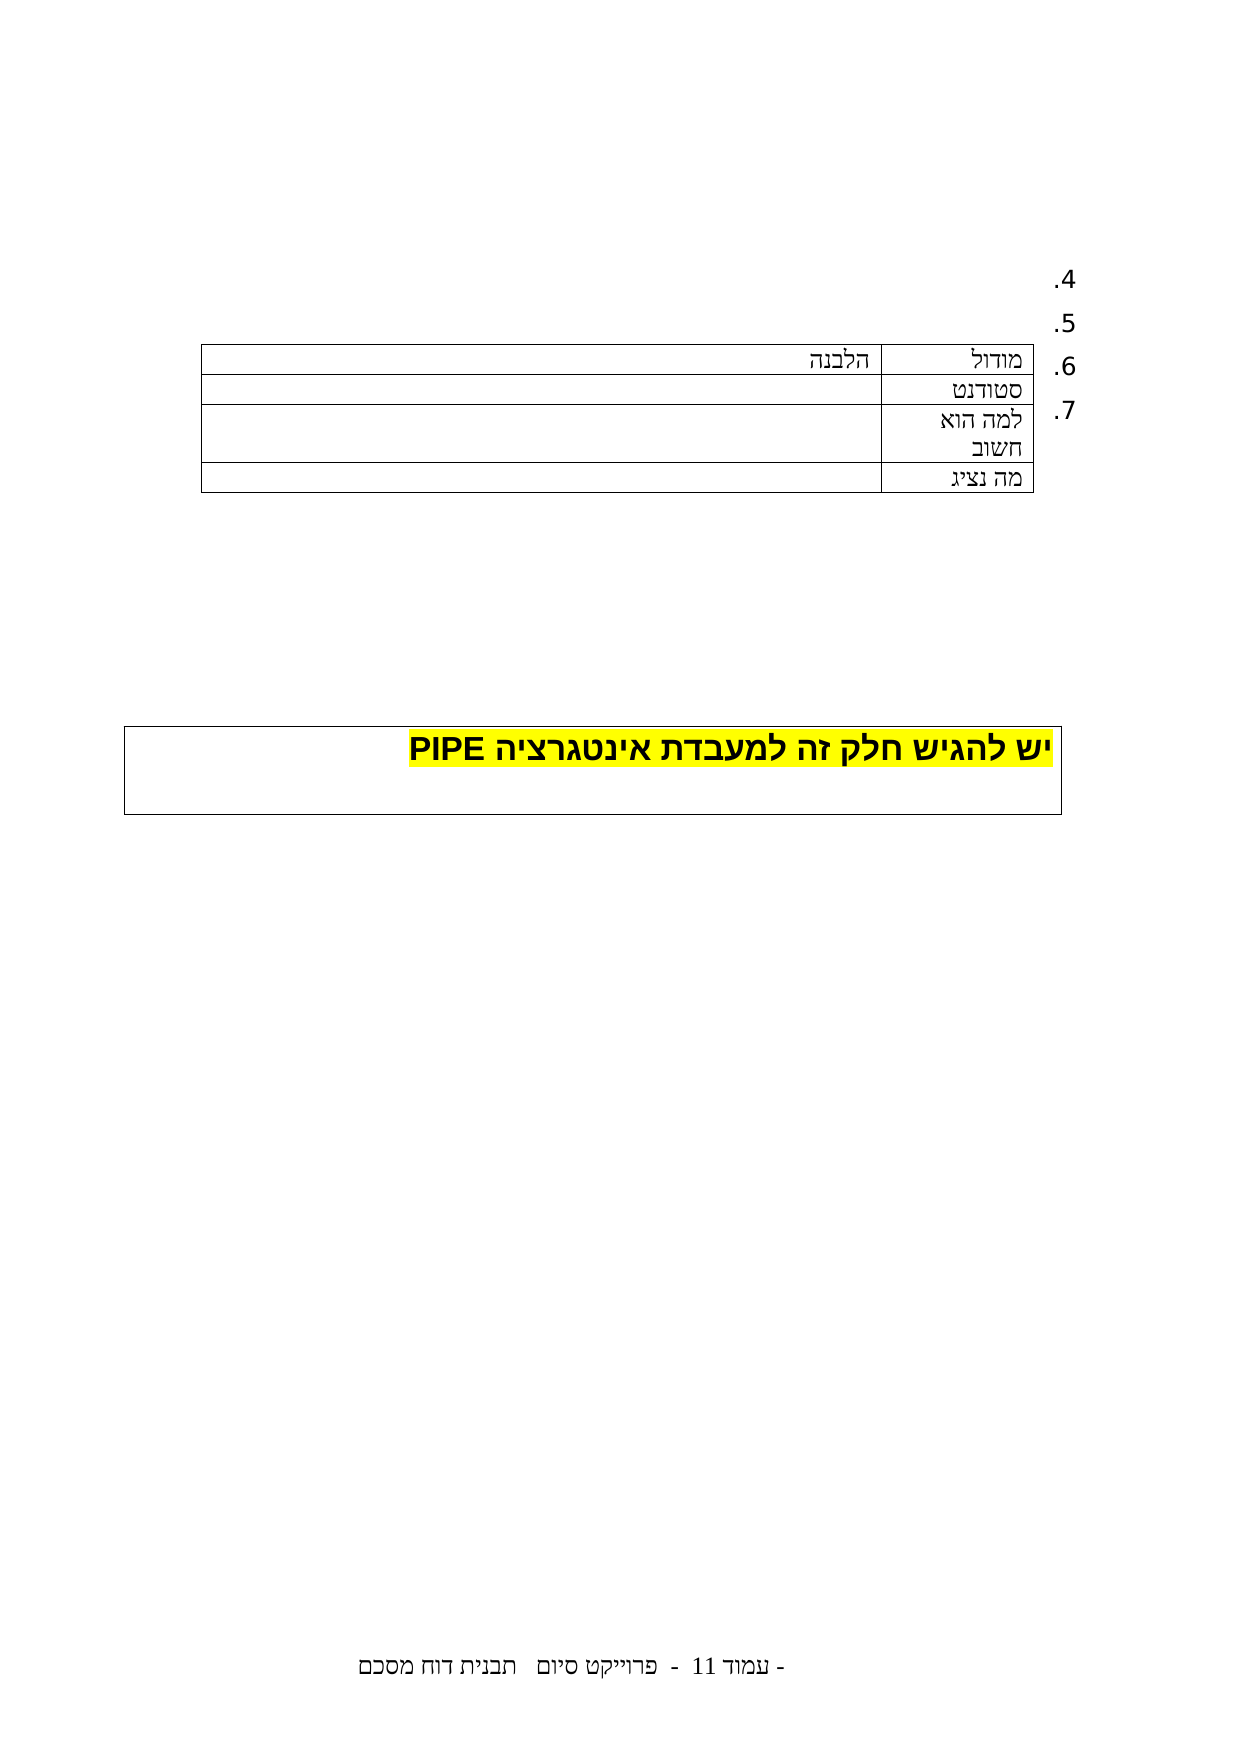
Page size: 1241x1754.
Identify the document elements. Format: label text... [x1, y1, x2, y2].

table_header מודול [882, 345, 1033, 374]
table_cell [202, 375, 881, 404]
table_cell [202, 463, 881, 492]
table_cell למה הוא חשוב [882, 405, 1033, 462]
subtitle יש להגיש חלק זה למעבדת אינטגרציה PIPE [125, 727, 1061, 767]
table_cell [202, 405, 881, 462]
table_header הלבנה [202, 345, 881, 374]
table_cell סטודנט [882, 375, 1033, 404]
table_cell מה נציג [882, 463, 1033, 492]
